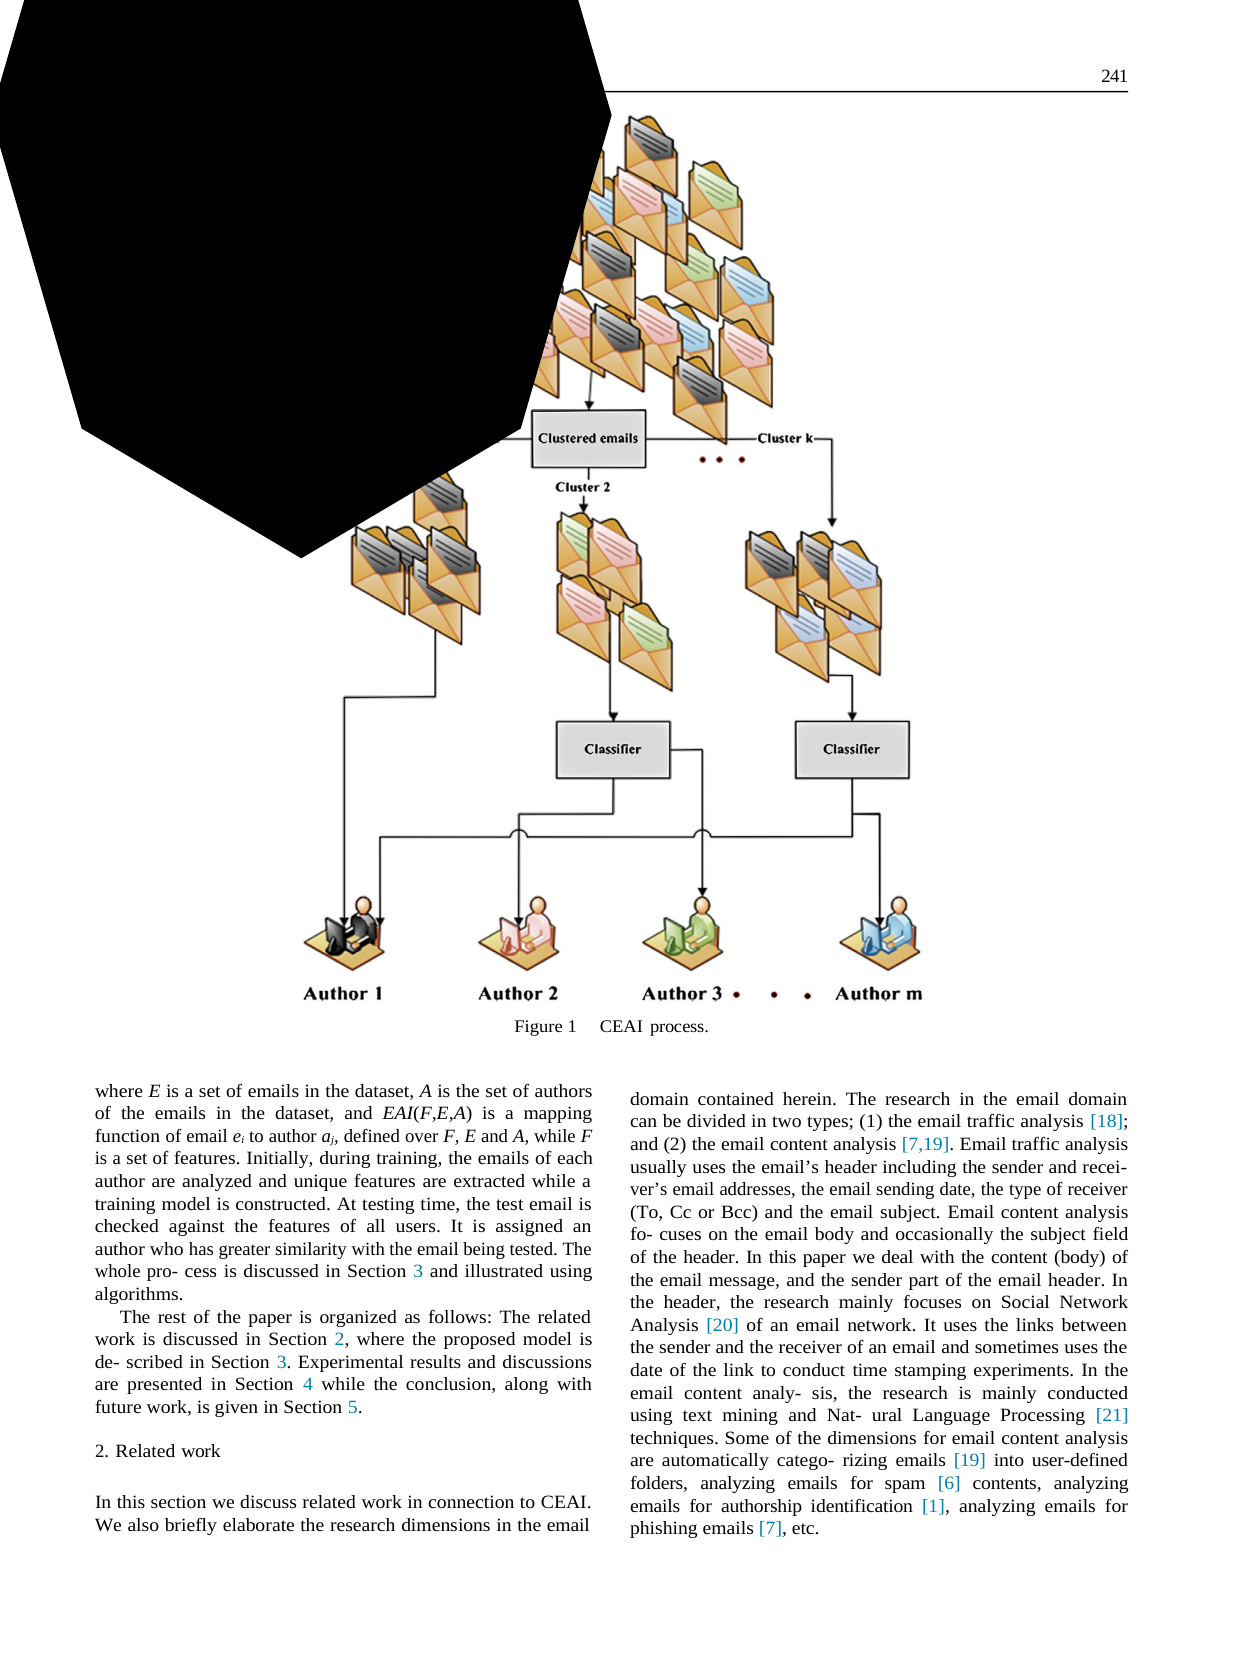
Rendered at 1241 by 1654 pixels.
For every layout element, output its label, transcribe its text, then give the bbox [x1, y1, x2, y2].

picture [954, 1453, 959, 1469]
picture [759, 1521, 764, 1537]
picture [943, 1137, 947, 1153]
picture [1096, 1408, 1101, 1424]
picture [1098, 1115, 1102, 1125]
text where E is a set of emails in the dataset, A is the set of authors of the emails in the dataset, and EAI(F,E,A) is a mapping function of email ei to author aj, defined over F, E and A, while F is a set of features. Initially, during training, the emails of each author are analyzed and unique features are extracted while a training model is constructed. At testing time, the test email is checked against the features of all users. It is assigned an author who has greater similarity with the email being tested. The whole pro- cess is discussed in Section 3 and illustrated using algorithms. [94, 1079, 593, 1304]
text The rest of the paper is organized as follows: The related work is discussed in Section 2, where the proposed model is de- scribed in Section 3. Experimental results and discussions are presented in Section 4 while the conclusion, along with future work, is given in Section 5. [94, 1306, 593, 1417]
picture [768, 1524, 773, 1534]
list Related work [95, 1439, 597, 1461]
text CEAI: CCM-based email authorship identification model 241 [94, 65, 1157, 87]
text domain contained herein. The research in the email domain can be divided in two types; (1) the email traffic analysis [18]; and (2) the email content analysis [7,19]. Email traffic analysis usually uses the email’s header including the sender and recei- ver’s email addresses, the email sending date, the type of receiver (To, Cc or Bcc) and the email subject. Email content analysis fo- cuses on the email body and occasionally the subject field of the header. In this paper we deal with the content (body) of the email message, and the sender part of the email header. In the header, the research mainly focuses on Social Network Analysis [20] of an email network. It uses the links between the sender and the receiver of an email and sometimes uses the date of the link to conduct time stamping experiments. In the email content analy- sis, the research is mainly conducted using text mining and Nat- ural Language Processing [21] techniques. Some of the dimensions for email content analysis are automatically catego- rizing emails [19] into user-defined folders, analyzing emails for spam [6] contents, analyzing emails for authorship identification [1], analyzing emails for phishing emails [7], etc. [630, 1088, 1128, 1539]
picture [902, 1137, 907, 1153]
text In this section we discuss related work in connection to CEAI. We also briefly elaborate the research dimensions in the email [94, 1491, 593, 1535]
picture [301, 115, 923, 1002]
text Figure 1 CEAI process. [83, 1016, 1139, 1037]
picture [938, 1476, 943, 1492]
